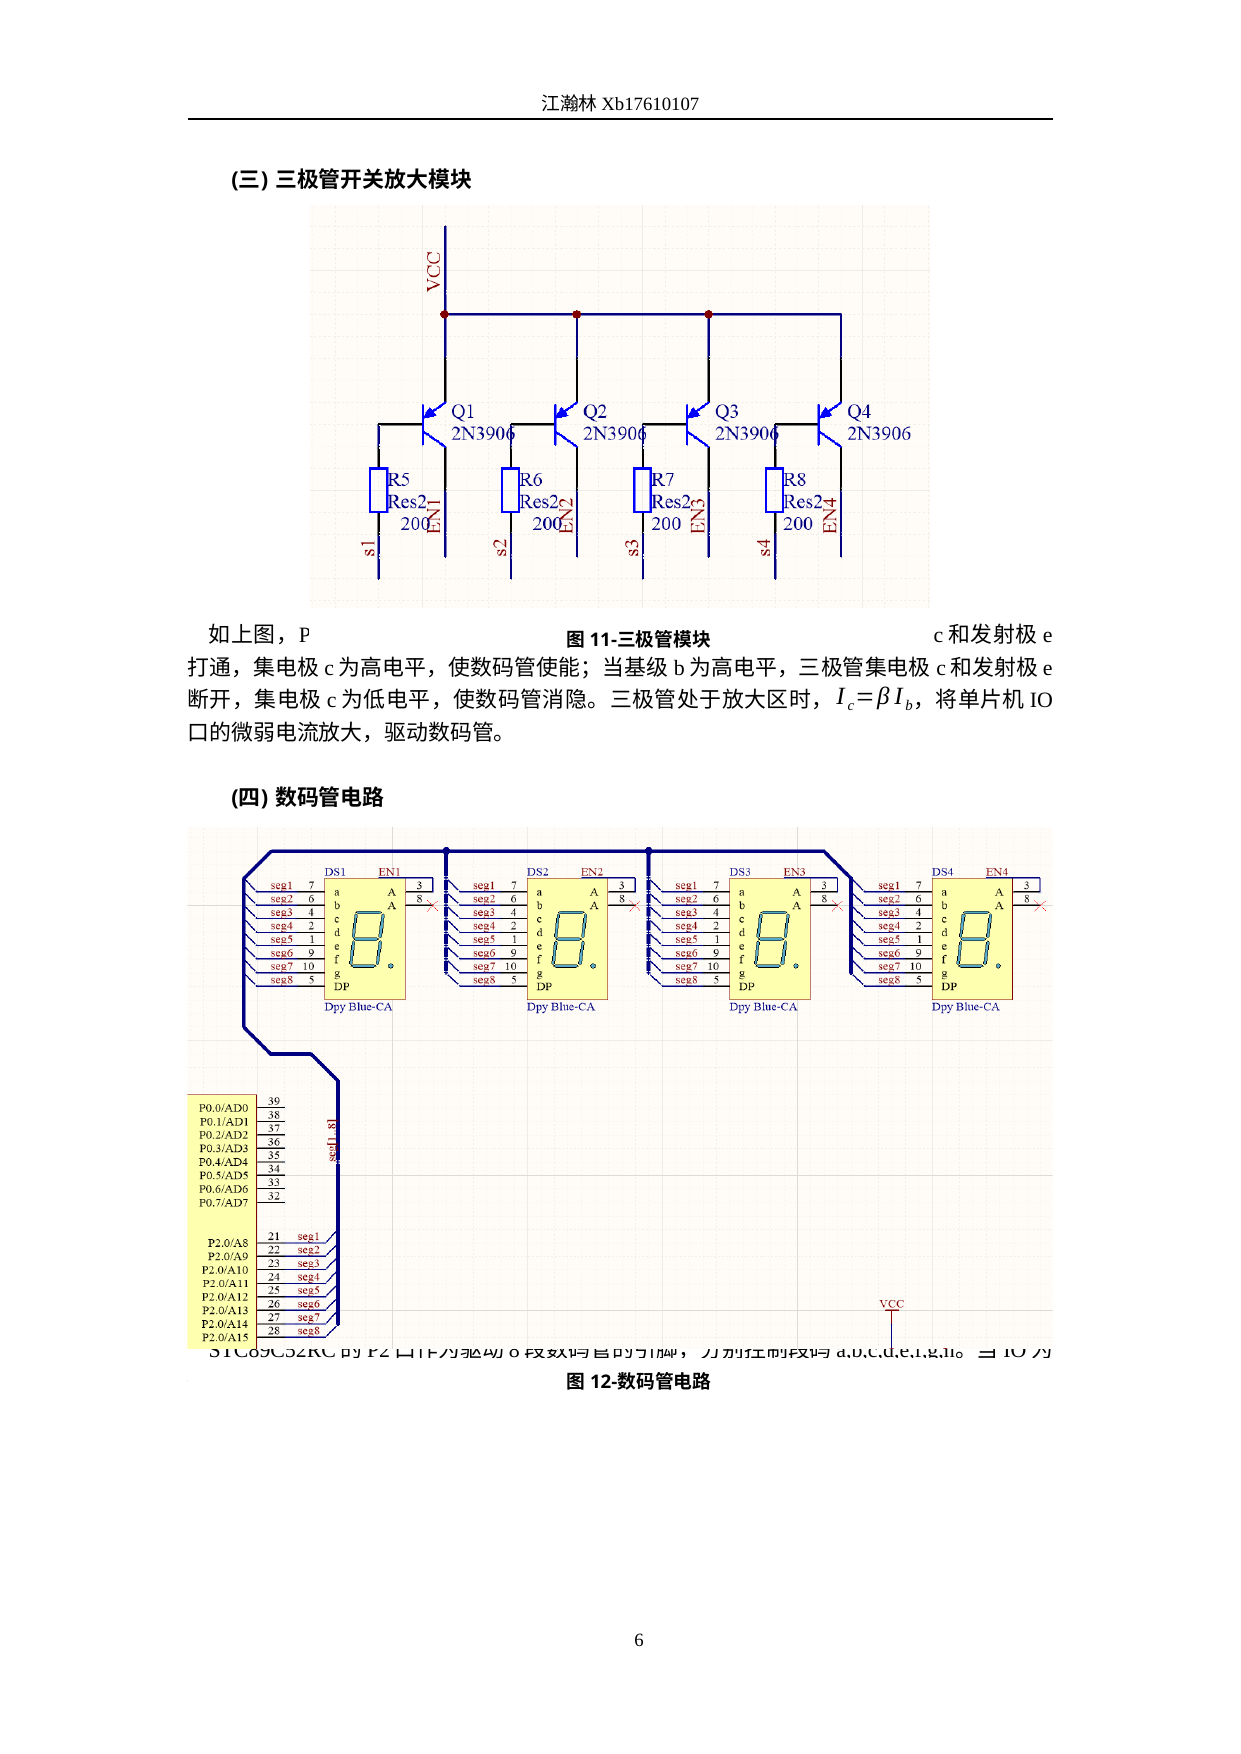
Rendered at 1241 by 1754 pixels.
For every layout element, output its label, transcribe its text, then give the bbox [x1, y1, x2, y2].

list 三极管开关放大模块 [231, 162, 1053, 194]
text 如上图，PNP型三极管作为电子开关，当基级b为低电平，三极管集电极c和发射极e打通，集电极c为高电平，使数码管使能；当基级b为高电平，三极管集电极c和发射极e断开，集电极c为低电平，使数码管消隐。三极管处于放大区时，，将单片机IO口的微弱电流放大，驱动数码管。 [187, 617, 1053, 747]
picture [187, 827, 1053, 1349]
list 数码管电路 [231, 779, 1053, 812]
picture [309, 205, 931, 608]
